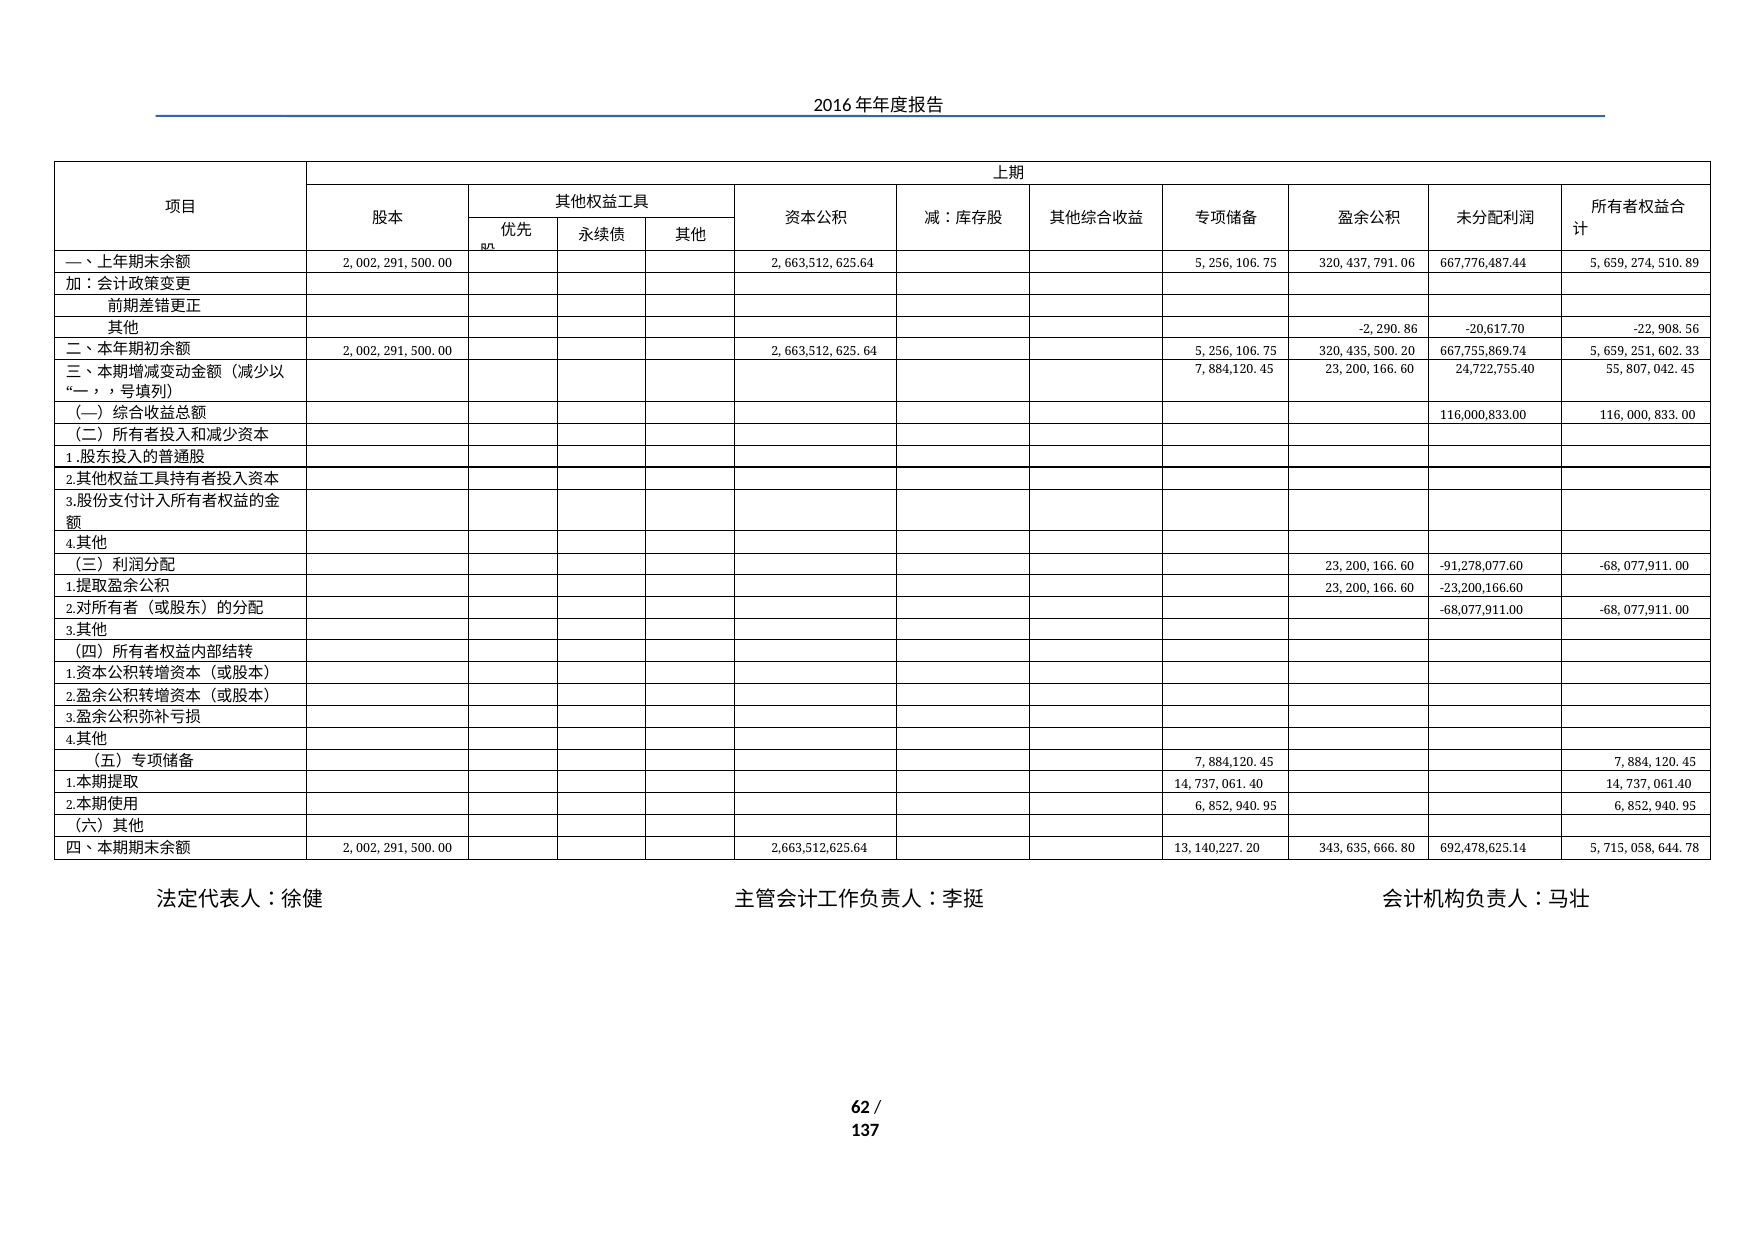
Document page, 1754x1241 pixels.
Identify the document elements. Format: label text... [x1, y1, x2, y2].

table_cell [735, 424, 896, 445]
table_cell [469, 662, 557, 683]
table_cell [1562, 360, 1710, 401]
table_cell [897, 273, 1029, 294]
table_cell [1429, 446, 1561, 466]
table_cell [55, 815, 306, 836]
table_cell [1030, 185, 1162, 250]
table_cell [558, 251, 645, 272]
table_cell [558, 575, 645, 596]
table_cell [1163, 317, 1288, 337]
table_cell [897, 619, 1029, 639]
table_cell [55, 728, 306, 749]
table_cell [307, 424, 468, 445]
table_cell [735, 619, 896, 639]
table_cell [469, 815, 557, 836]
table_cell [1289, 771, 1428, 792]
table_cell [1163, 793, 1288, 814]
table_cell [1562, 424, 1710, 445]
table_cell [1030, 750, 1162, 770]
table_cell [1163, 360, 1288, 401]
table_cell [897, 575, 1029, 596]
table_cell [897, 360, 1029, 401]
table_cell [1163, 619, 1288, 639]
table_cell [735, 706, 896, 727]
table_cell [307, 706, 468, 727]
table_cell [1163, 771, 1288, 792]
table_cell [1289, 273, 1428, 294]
text 主管会计工作负责人：李挺 [726, 884, 992, 913]
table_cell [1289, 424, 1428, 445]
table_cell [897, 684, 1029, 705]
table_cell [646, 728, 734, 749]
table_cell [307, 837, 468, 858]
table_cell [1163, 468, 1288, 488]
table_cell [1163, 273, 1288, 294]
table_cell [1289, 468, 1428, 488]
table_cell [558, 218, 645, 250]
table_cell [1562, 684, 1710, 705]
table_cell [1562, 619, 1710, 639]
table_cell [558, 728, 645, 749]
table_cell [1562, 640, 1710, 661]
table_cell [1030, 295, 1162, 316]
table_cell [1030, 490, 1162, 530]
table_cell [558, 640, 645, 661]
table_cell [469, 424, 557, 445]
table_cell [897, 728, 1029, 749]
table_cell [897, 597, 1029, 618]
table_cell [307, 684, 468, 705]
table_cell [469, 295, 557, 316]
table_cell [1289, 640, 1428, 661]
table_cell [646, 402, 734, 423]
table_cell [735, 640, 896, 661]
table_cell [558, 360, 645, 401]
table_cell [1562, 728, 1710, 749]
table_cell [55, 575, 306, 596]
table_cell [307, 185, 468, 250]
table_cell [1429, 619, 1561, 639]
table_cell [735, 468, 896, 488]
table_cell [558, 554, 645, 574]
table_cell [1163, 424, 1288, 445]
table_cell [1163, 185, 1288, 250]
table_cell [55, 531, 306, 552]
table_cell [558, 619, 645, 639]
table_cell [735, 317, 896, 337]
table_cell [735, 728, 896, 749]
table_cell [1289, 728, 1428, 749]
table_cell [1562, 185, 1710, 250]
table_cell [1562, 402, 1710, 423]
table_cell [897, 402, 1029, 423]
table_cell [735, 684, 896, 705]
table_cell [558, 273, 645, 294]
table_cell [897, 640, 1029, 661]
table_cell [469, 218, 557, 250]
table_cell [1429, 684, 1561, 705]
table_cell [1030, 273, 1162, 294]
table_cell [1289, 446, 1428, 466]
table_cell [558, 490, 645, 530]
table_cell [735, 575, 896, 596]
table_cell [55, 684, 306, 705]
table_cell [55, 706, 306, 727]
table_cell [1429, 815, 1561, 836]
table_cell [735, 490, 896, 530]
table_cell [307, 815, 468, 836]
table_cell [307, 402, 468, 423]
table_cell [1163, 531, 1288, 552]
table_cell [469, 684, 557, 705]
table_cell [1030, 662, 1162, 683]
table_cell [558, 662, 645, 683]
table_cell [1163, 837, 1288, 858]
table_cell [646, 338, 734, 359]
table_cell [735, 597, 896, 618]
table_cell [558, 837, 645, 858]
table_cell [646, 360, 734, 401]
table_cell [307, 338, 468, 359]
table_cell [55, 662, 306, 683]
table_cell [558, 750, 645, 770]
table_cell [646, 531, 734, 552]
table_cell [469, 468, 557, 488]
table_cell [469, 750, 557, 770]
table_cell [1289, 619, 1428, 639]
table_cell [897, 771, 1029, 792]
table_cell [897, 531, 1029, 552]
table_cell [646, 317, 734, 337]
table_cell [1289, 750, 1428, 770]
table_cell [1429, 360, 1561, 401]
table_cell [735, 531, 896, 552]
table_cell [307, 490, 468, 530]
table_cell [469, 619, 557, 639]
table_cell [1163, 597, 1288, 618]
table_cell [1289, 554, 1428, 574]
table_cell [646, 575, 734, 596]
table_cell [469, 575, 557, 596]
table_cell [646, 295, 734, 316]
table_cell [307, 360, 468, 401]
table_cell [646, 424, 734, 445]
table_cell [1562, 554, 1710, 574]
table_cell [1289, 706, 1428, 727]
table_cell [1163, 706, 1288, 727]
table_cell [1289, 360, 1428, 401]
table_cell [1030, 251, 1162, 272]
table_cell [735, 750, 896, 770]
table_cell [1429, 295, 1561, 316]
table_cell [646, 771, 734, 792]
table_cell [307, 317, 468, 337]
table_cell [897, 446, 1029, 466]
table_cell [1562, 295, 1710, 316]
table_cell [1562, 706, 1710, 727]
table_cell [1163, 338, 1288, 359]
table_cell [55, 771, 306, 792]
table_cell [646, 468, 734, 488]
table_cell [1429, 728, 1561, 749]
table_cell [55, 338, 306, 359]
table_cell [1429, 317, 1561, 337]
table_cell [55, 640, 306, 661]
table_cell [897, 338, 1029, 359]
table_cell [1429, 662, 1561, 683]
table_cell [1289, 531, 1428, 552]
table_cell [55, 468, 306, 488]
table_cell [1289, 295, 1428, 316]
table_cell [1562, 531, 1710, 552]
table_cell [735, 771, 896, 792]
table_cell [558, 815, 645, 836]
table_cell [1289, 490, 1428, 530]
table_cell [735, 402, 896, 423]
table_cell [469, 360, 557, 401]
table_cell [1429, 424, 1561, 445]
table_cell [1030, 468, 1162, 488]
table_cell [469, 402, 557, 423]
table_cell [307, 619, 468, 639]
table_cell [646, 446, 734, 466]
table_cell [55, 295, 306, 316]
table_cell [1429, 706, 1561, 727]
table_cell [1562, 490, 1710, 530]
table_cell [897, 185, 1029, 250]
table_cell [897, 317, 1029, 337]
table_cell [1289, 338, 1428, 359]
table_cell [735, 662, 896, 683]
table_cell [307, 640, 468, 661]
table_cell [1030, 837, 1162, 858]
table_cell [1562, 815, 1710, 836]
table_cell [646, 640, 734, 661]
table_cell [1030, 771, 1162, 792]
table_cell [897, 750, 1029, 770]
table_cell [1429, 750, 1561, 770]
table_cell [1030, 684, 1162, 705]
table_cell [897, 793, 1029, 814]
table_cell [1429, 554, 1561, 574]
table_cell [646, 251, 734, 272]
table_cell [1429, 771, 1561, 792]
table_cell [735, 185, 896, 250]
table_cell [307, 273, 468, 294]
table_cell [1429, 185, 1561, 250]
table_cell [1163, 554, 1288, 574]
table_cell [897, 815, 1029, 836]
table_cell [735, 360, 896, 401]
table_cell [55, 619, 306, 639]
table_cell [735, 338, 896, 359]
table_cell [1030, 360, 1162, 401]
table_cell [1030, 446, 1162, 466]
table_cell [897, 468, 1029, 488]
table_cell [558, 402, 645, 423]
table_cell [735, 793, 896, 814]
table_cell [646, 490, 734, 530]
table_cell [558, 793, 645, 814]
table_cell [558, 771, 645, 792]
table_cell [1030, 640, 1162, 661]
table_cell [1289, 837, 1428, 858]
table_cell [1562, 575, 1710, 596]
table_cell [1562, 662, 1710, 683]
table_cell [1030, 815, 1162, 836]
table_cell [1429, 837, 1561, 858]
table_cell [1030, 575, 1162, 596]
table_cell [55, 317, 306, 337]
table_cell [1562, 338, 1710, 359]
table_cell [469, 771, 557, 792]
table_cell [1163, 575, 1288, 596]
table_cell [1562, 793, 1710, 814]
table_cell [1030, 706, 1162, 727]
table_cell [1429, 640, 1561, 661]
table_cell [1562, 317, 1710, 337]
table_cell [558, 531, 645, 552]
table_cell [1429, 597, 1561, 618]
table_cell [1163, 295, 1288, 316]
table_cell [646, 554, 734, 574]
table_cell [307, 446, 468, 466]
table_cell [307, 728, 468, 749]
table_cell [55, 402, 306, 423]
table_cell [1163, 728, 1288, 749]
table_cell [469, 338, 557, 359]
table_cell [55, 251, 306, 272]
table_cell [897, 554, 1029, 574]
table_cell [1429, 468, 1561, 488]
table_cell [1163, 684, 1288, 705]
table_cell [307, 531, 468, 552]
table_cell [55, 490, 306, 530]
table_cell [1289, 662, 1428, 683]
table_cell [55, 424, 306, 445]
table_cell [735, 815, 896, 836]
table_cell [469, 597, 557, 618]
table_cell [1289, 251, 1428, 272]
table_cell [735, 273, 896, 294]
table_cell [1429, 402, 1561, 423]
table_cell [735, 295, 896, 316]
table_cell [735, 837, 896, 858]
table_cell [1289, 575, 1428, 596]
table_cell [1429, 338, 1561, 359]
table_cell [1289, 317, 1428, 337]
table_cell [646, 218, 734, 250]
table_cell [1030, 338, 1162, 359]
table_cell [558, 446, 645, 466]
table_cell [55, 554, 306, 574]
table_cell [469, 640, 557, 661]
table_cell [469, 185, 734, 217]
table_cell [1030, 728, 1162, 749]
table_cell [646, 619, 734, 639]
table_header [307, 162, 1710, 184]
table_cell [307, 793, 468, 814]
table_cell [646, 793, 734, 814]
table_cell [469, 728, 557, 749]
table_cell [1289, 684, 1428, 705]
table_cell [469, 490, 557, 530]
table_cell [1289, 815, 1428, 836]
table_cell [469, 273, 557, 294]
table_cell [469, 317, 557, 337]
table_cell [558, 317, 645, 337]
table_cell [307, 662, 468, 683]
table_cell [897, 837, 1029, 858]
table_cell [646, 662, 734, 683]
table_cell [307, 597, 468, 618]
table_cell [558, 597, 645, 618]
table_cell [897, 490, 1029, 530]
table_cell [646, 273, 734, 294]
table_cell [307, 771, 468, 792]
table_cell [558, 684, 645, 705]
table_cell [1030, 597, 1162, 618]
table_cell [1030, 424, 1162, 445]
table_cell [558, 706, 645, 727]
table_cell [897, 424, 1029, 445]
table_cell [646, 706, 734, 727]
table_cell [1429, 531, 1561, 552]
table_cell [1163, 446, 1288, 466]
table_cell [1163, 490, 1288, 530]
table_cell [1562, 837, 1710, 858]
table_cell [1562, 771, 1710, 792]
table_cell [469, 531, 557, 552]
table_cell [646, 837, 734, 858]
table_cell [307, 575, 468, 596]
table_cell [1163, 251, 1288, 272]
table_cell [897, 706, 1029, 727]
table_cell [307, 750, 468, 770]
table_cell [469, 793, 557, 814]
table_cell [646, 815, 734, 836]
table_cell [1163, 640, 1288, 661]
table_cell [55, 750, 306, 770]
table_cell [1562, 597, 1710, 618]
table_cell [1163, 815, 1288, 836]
text 法定代表人：徐健 [157, 884, 336, 913]
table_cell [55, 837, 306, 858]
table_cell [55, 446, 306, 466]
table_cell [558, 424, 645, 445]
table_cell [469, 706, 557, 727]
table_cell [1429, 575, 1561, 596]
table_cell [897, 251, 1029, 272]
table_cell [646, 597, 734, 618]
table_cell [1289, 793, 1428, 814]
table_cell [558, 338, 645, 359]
text 会计机构负责人：马壮 [1382, 884, 1605, 913]
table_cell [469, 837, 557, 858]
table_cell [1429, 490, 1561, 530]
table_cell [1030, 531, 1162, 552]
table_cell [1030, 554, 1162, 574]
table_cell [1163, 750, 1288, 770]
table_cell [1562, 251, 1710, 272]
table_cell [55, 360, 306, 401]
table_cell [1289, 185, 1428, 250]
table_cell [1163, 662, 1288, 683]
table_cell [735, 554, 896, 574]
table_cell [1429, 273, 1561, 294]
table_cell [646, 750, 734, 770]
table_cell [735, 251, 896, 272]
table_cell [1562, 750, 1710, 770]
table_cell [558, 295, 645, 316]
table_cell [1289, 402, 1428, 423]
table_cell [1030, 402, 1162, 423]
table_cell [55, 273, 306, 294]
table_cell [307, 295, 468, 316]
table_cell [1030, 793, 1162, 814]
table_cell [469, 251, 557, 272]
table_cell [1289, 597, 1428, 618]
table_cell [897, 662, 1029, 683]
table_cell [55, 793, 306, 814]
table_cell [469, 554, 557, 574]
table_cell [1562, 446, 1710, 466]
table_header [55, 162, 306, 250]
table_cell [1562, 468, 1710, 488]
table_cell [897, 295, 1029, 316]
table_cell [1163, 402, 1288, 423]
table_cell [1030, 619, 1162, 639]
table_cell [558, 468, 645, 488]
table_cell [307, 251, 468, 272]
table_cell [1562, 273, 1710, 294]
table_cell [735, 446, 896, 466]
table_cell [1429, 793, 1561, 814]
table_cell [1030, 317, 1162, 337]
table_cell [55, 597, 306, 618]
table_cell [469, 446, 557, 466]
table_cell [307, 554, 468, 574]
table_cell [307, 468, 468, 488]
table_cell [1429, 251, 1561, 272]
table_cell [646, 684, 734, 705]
